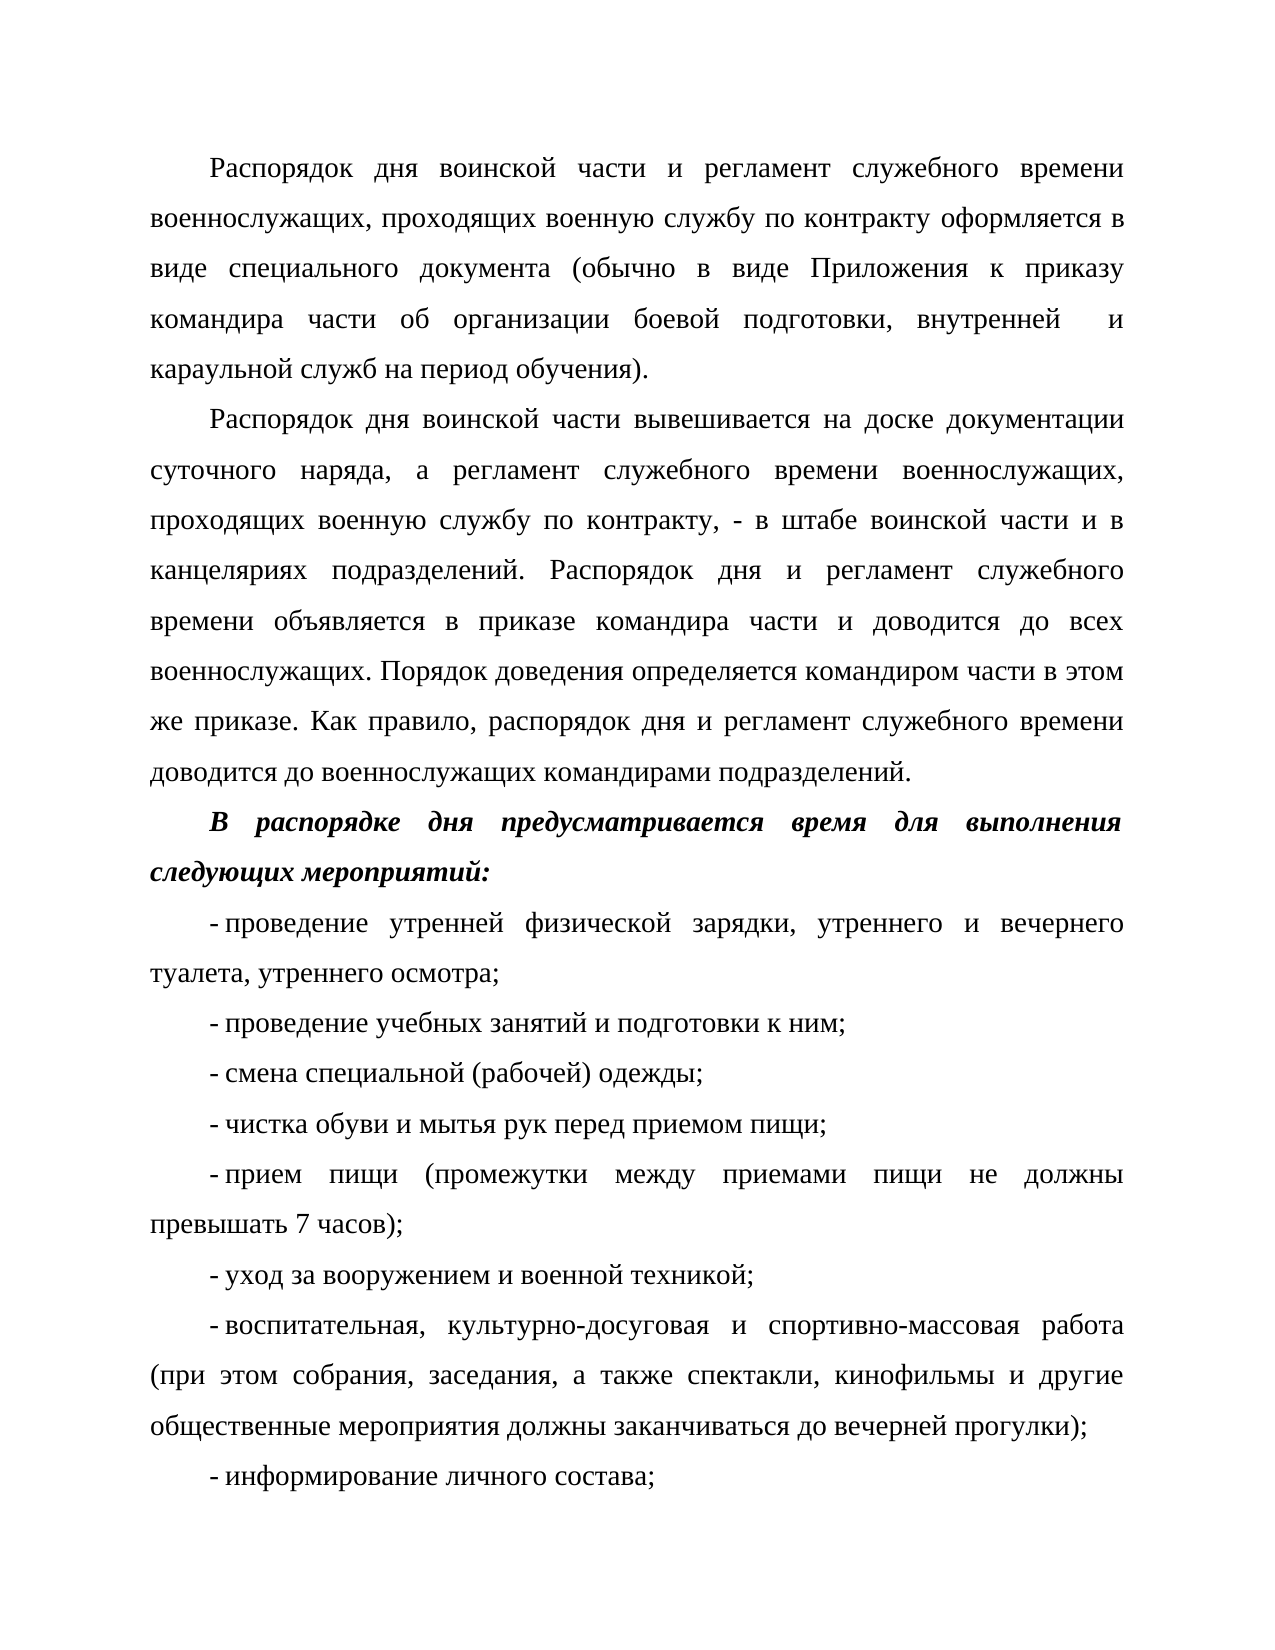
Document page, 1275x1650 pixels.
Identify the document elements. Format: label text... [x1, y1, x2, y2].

list воспитательная, культурно-досуговая и спортивно-массовая работа (при этом собрания, заседания, а также спектакли, кинофильмы и другие общественные мероприятия должны заканчиваться до вечерней прогулки); [150, 1307, 1125, 1441]
list проведение утренней физической зарядки, утреннего и вечернего туалета, утреннего осмотра; [150, 905, 1125, 988]
list прием пищи (промежутки между приемами пищи не должны превышать 7 часов); [150, 1156, 1125, 1240]
text Распорядок дня воинской части и регламент служебного времени военнослужащих, проходящих военную службу по контракту оформляется в виде специального документа (обычно в виде Приложения к приказу командира части об организации боевой подготовки, внутренней и караульной служб на период обучения). [150, 150, 1125, 385]
list смена специальной (рабочей) одежды; [150, 1056, 1125, 1089]
list проведение учебных занятий и подготовки к ним; [150, 1005, 1125, 1039]
list информирование личного состава; [150, 1458, 1125, 1492]
text Распорядок дня воинской части вывешивается на доске документации суточного наряда, а регламент служебного времени военнослужащих, проходящих военную службу по контракту, - в штабе воинской части и в канцеляриях подразделений. Распорядок дня и регламент служебного времени объявляется в приказе командира части и доводится до всех военнослужащих. Порядок доведения определяется командиром части в этом же приказе. Как правило, распорядок дня и регламент служебного времени доводится до военнослужащих командирами подразделений. [150, 402, 1125, 787]
text В распорядке дня предусматривается время для выполнения следующих мероприятий: [150, 804, 1125, 888]
list чистка обуви и мытья рук перед приемом пищи; [150, 1106, 1125, 1139]
list уход за вооружением и военной техникой; [150, 1257, 1125, 1290]
